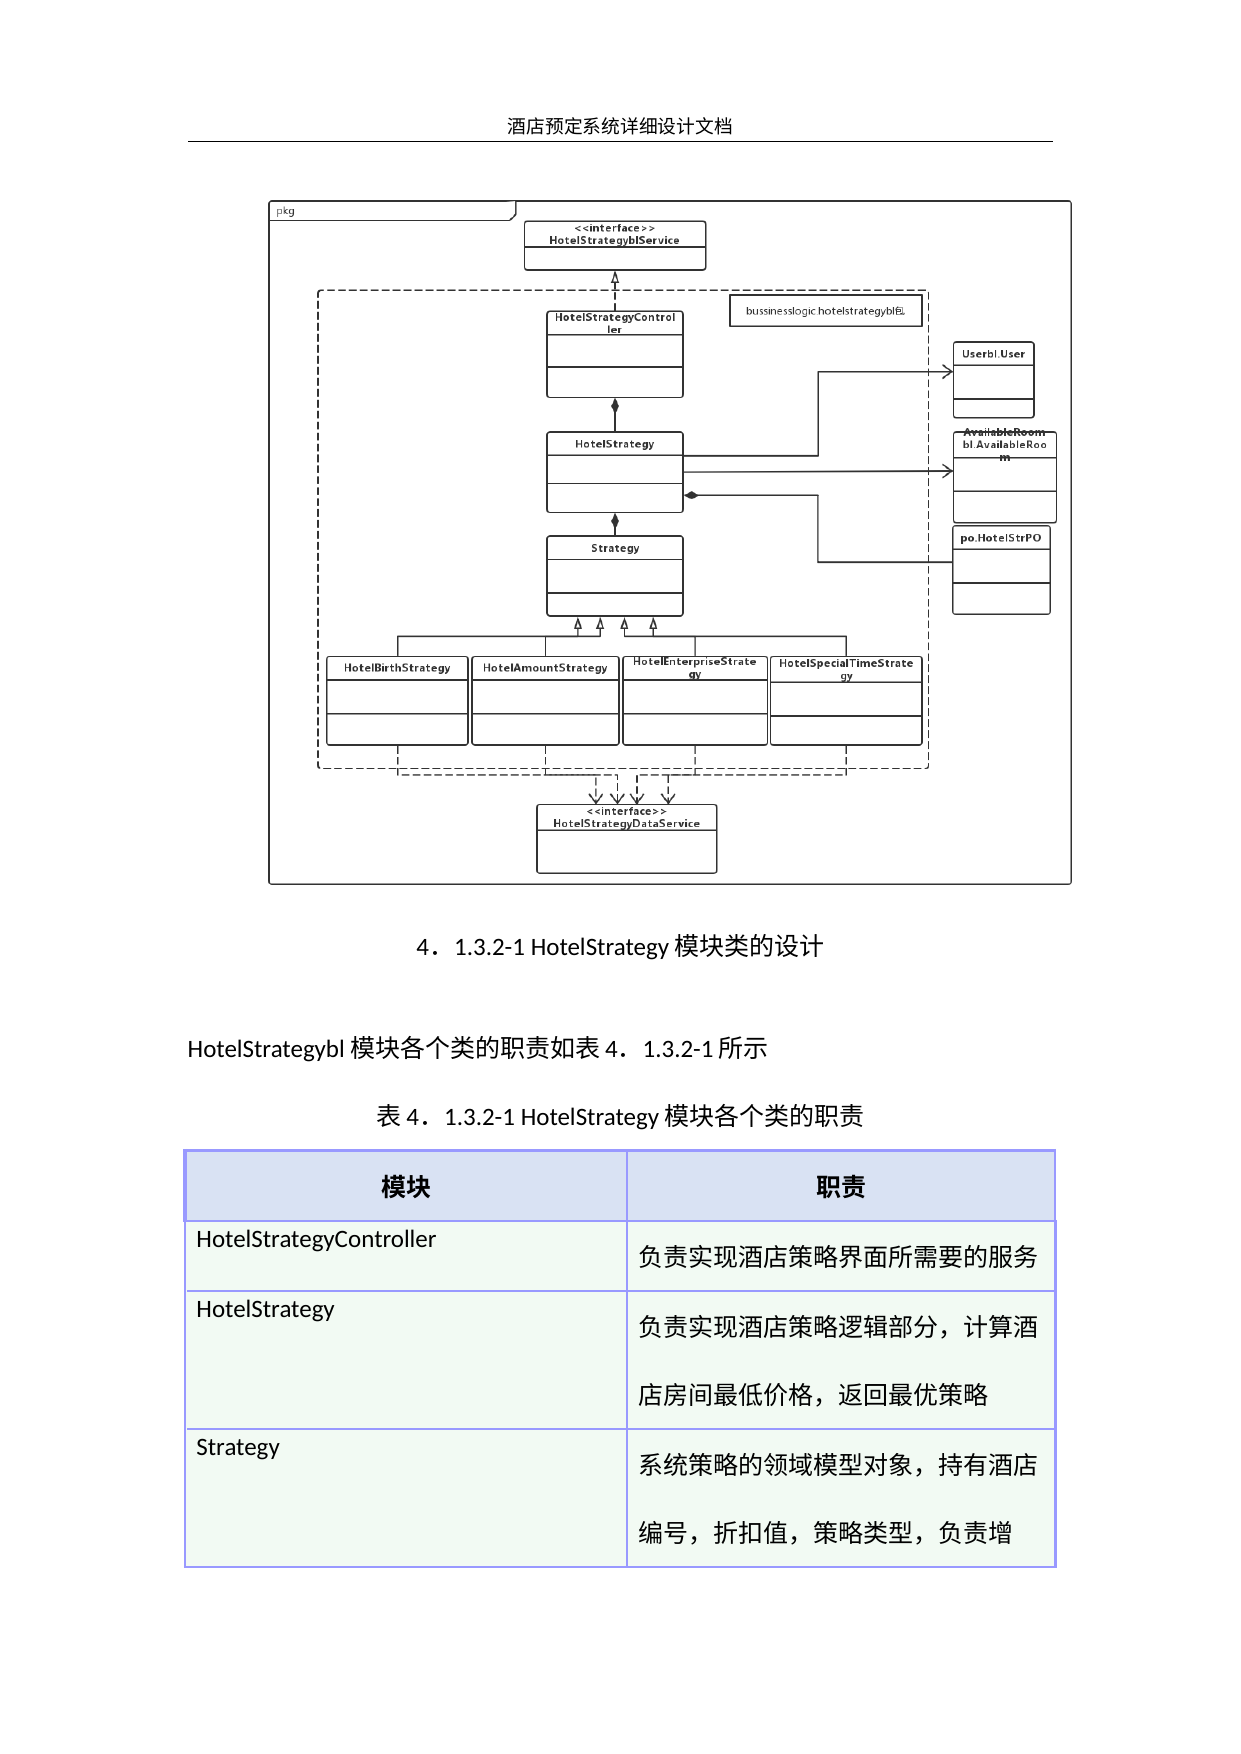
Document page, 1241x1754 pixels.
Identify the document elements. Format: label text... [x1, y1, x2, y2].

table_cell Strategy [186, 1428, 626, 1566]
text 4．1.3.2-1 HotelStrategy模块类的设计 [187, 911, 1053, 979]
table_cell HotelStrategyController [186, 1222, 626, 1290]
text 表4．1.3.2-1 HotelStrategy模块各个类的职责 [187, 1081, 1053, 1149]
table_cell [628, 1430, 1054, 1566]
table_cell 负责实现酒店策略逻辑部分，计算酒店房间最低价格，返回最优策略 [628, 1292, 1054, 1428]
table_header 职责 [628, 1152, 1054, 1220]
table_cell 负责实现酒店策略界面所需要的服务 [628, 1222, 1054, 1290]
table_header 模块 [187, 1152, 626, 1220]
table_cell HotelStrategy [186, 1290, 626, 1428]
picture [231, 163, 1096, 909]
text HotelStrategybl模块各个类的职责如表4．1.3.2-1所示 [187, 1013, 1053, 1081]
